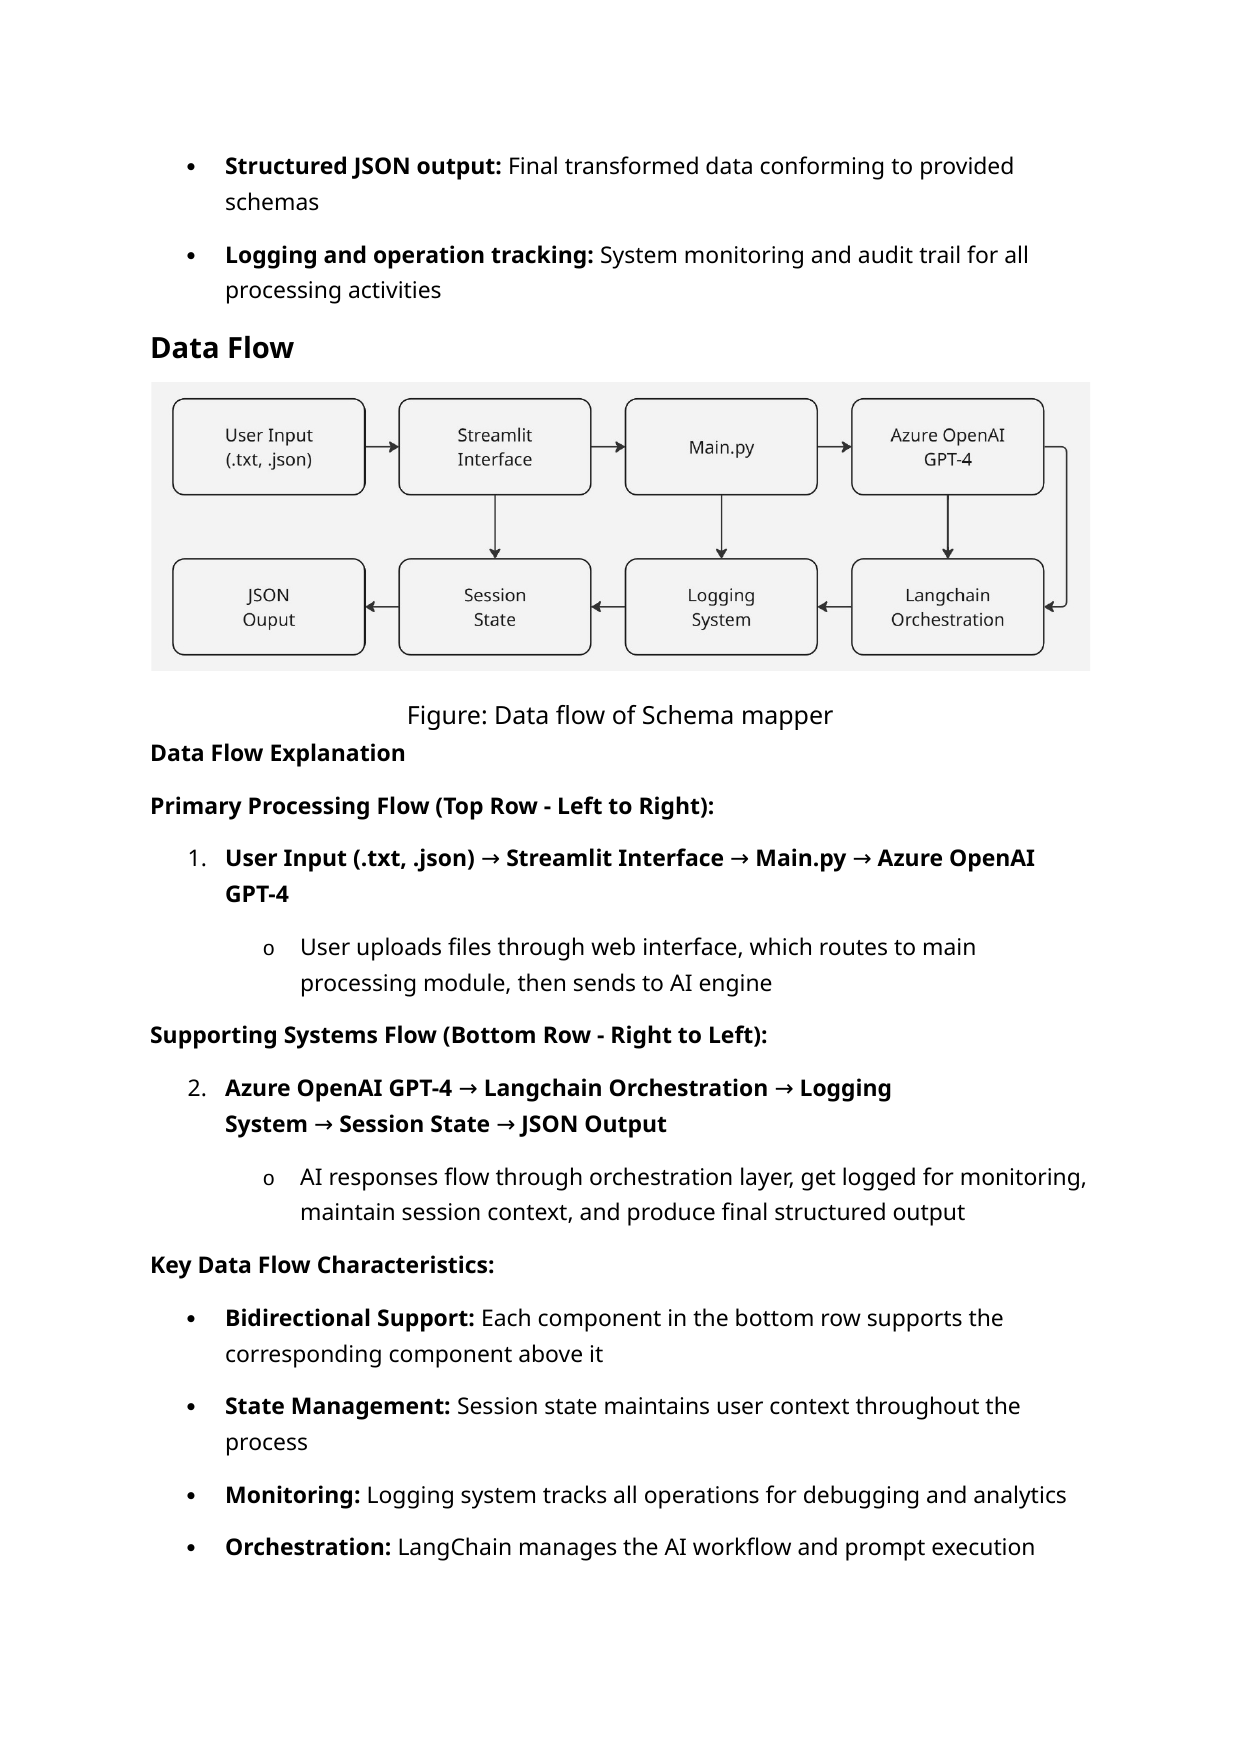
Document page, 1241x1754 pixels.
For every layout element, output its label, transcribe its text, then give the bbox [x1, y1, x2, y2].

text Primary Processing Flow (Top Row - Left to Right): [150, 789, 1090, 821]
text Data Flow [150, 327, 1090, 367]
list User Input (.txt, .json) → Streamlit Interface → Main.py → Azure OpenAI GPT-4 [187, 842, 1090, 909]
text Data Flow Explanation [150, 737, 1090, 768]
list State Management: Session state maintains user context throughout the process [187, 1390, 1090, 1457]
picture [151, 382, 1091, 671]
text Key Data Flow Characteristics: [150, 1249, 1090, 1280]
list Azure OpenAI GPT-4 → Langchain Orchestration → Logging System → Session State → JSON Output [187, 1072, 1090, 1139]
list AI responses flow through orchestration layer, get logged for monitoring, maintain session context, and produce final structured output [262, 1160, 1090, 1228]
list Bidirectional Support: Each component in the bottom row supports the corresponding component above it [187, 1302, 1090, 1369]
list Orchestration: LangChain manages the AI workflow and prompt execution [187, 1531, 1090, 1562]
list Logging and operation tracking: System monitoring and audit trail for all processing activities [187, 238, 1090, 306]
list Structured JSON output: Final transformed data conforming to provided schemas [187, 150, 1090, 217]
text Supporting Systems Flow (Bottom Row - Right to Left): [150, 1019, 1090, 1051]
list User uploads files through web interface, which routes to main processing module, then sends to AI engine [262, 931, 1090, 998]
list Monitoring: Logging system tracks all operations for debugging and analytics [187, 1479, 1090, 1510]
